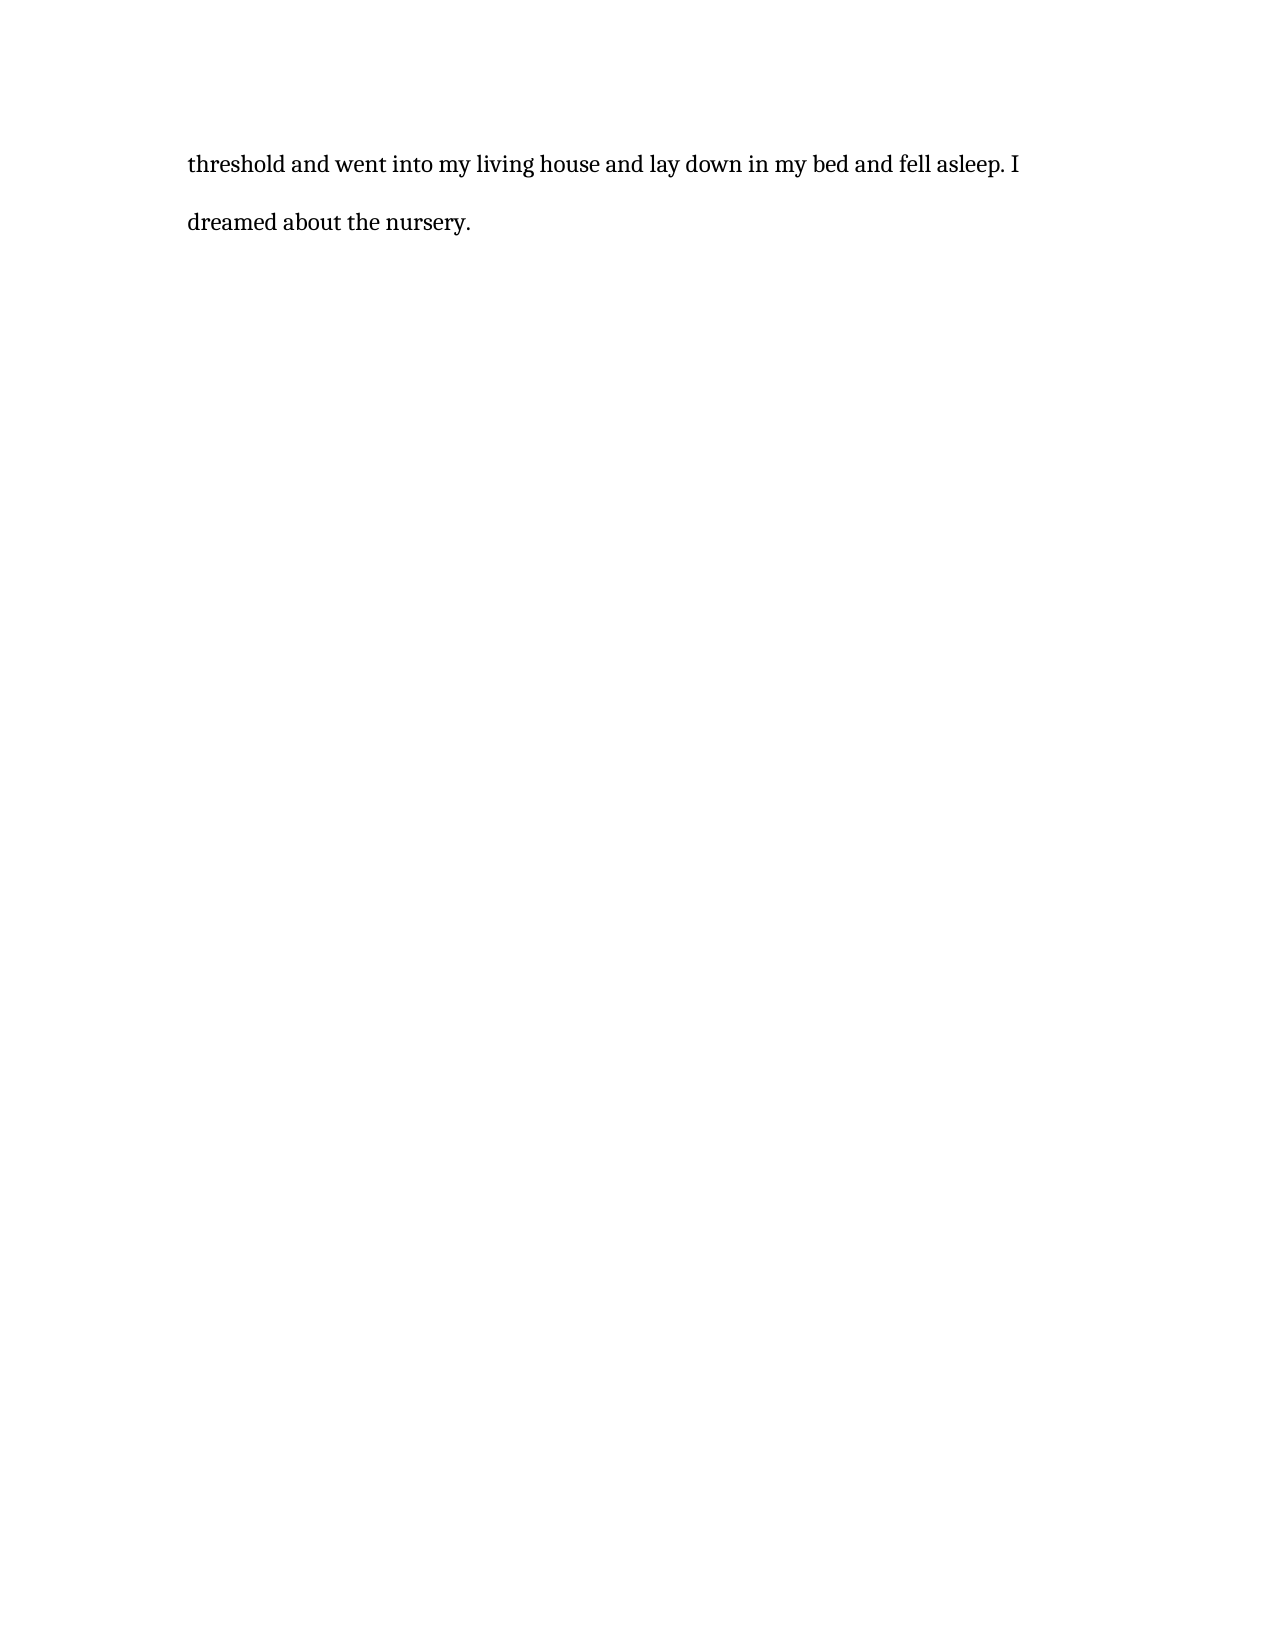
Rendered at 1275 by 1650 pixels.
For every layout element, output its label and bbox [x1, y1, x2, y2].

text [187, 150, 1087, 236]
